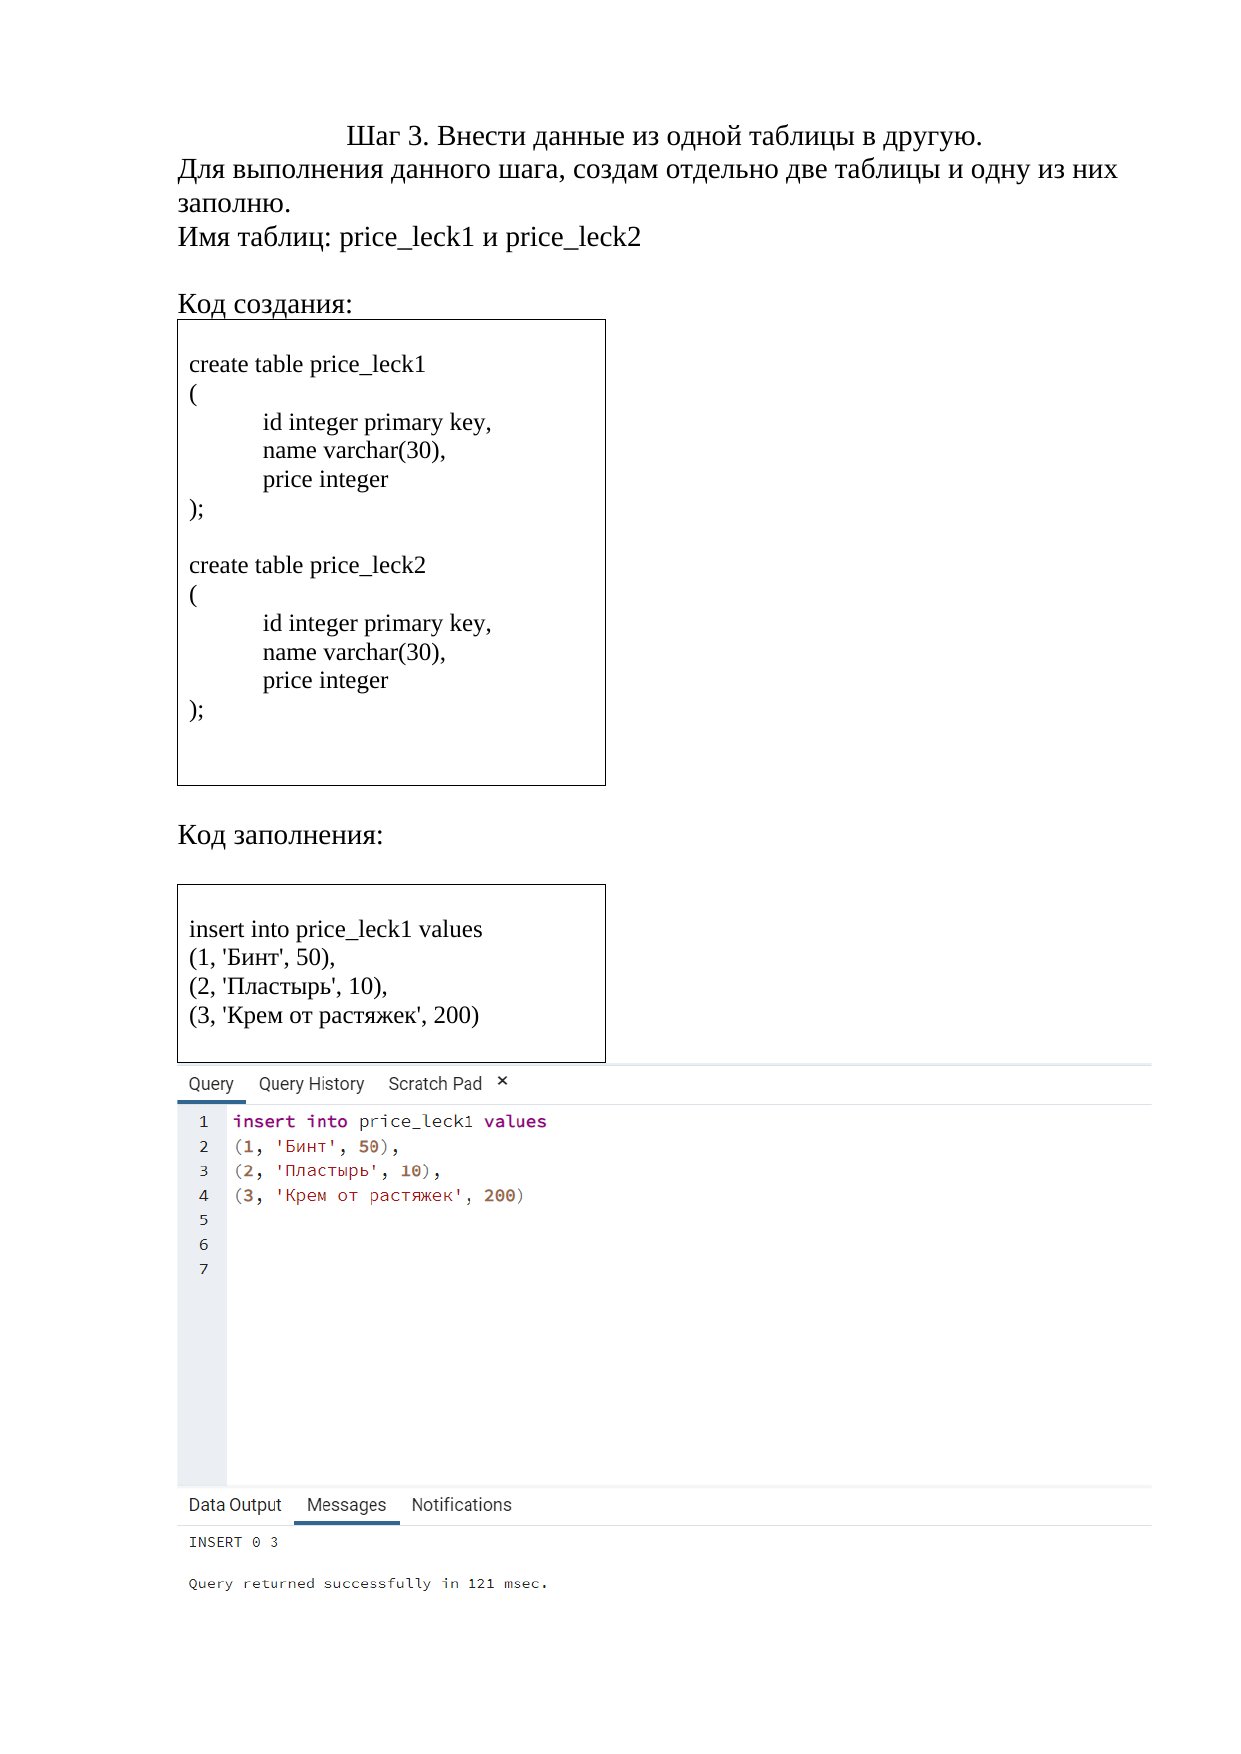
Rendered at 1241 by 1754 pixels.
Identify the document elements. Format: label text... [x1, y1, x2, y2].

text Имя таблиц: price_leck1 и price_leck2 [177, 219, 1152, 252]
text Код заполнения: [177, 817, 1152, 850]
picture [177, 1063, 1152, 1633]
table_header create table price_leck1 ( id integer primary key, name varchar(30), price integer ); create table price_leck2 ( id integer primary key, name varchar(30), price integer ); [178, 320, 605, 785]
table_header insert into price_leck1 values (1, 'Бинт', 50), (2, 'Пластырь', 10), (3, 'Крем от растяжек', 200) [178, 885, 605, 1062]
text Для выполнения данного шага, создам отдельно две таблицы и одну из них заполню. [177, 152, 1152, 219]
text Код создания: [177, 286, 1152, 319]
text Шаг 3. Внести данные из одной таблицы в другую. [177, 118, 1152, 152]
